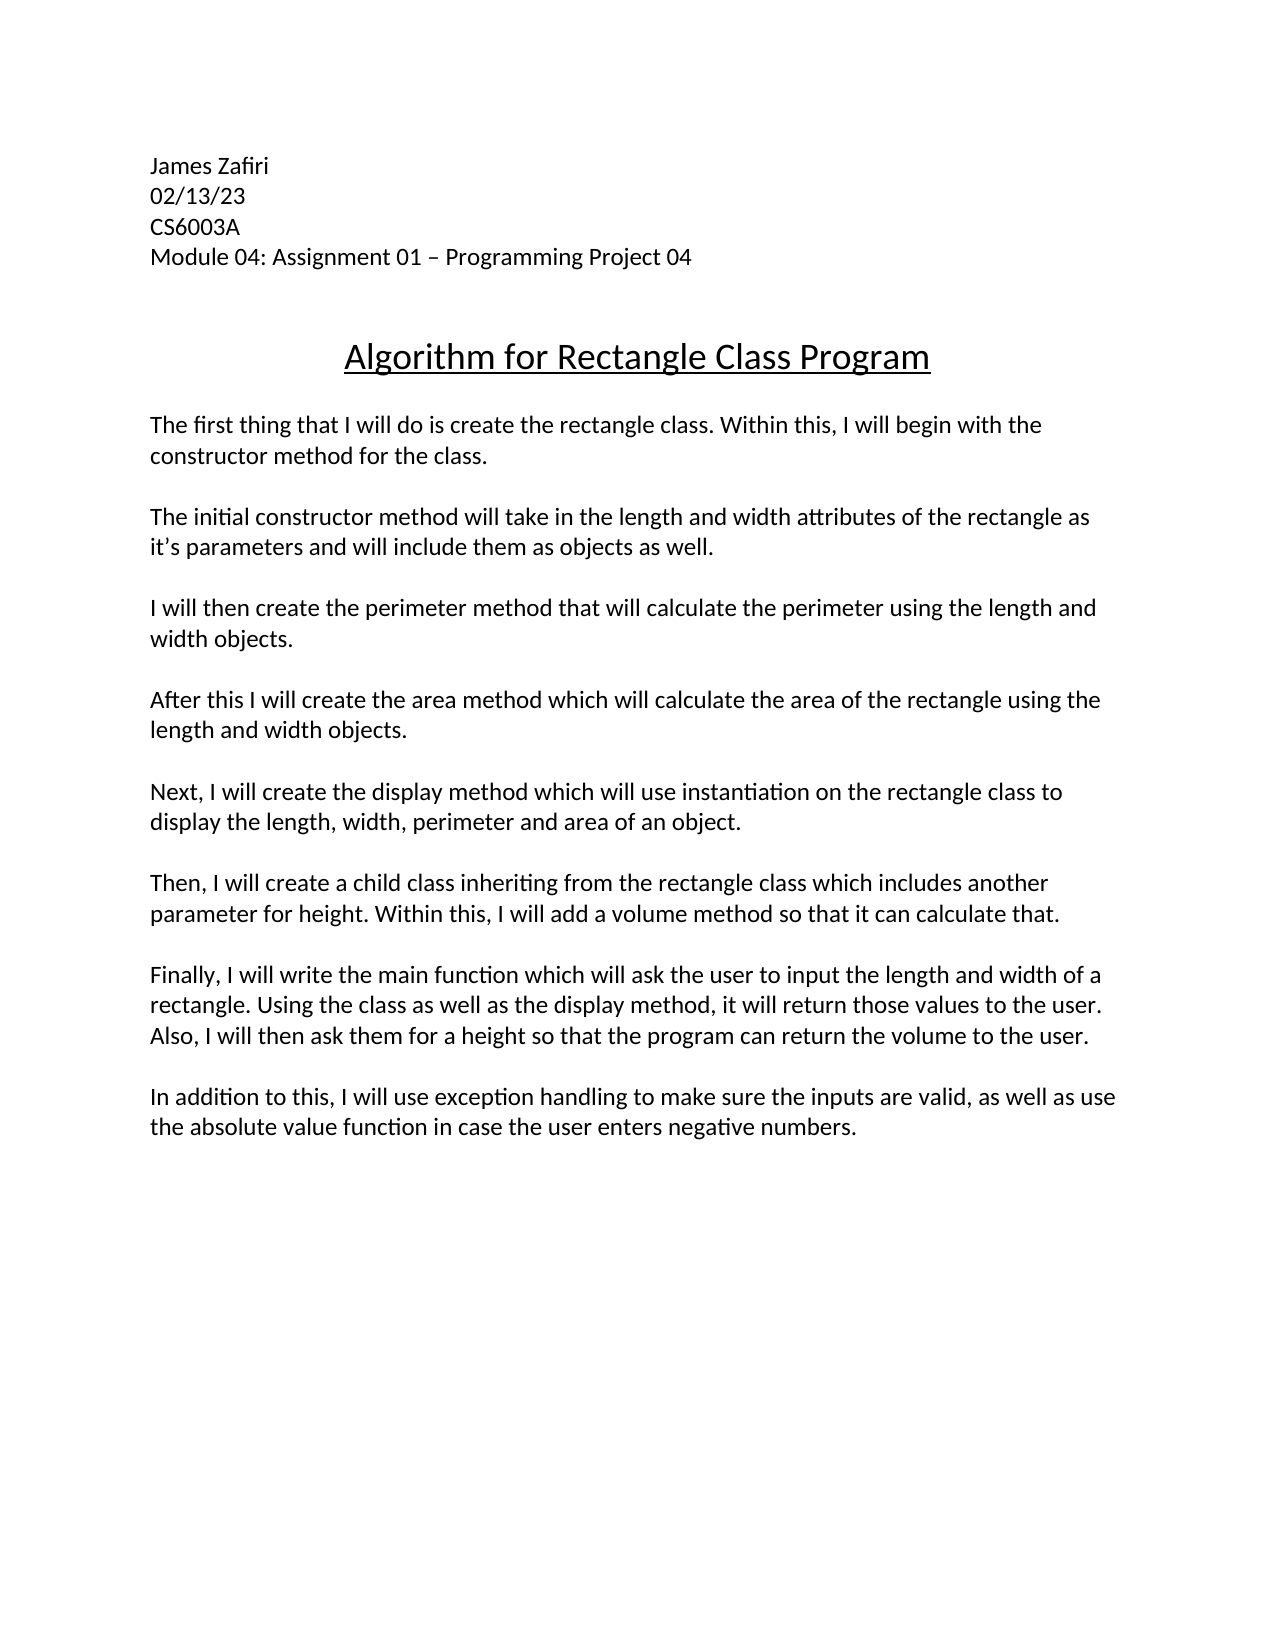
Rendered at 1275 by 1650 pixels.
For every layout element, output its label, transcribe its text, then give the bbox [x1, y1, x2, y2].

text CS6003A [150, 211, 1125, 242]
text The initial constructor method will take in the length and width attributes of the rectangle as it’s parameters and will include them as objects as well. [150, 501, 1125, 562]
text In addition to this, I will use exception handling to make sure the inputs are valid, as well as use the absolute value function in case the user enters negative numbers. [150, 1081, 1125, 1142]
text James Zafiri [150, 150, 1125, 181]
text Algorithm for Rectangle Class Program [150, 333, 1125, 379]
text I will then create the perimeter method that will calculate the perimeter using the length and width objects. [150, 593, 1125, 654]
text Module 04: Assignment 01 – Programming Project 04 [150, 242, 1125, 272]
text After this I will create the area method which will calculate the area of the rectangle using the length and width objects. [150, 684, 1125, 745]
text Then, I will create a child class inheriting from the rectangle class which includes another parameter for height. Within this, I will add a volume method so that it can calculate that. [150, 867, 1125, 928]
text Next, I will create the display method which will use instantiation on the rectangle class to display the length, width, perimeter and area of an object. [150, 776, 1125, 837]
text 02/13/23 [150, 181, 1125, 211]
text Finally, I will write the main function which will ask the user to input the length and width of a rectangle. Using the class as well as the display method, it will return those values to the user. Also, I will then ask them for a height so that the program can return the volume to the user. [150, 959, 1125, 1050]
text The first thing that I will do is create the rectangle class. Within this, I will begin with the constructor method for the class. [150, 409, 1125, 471]
